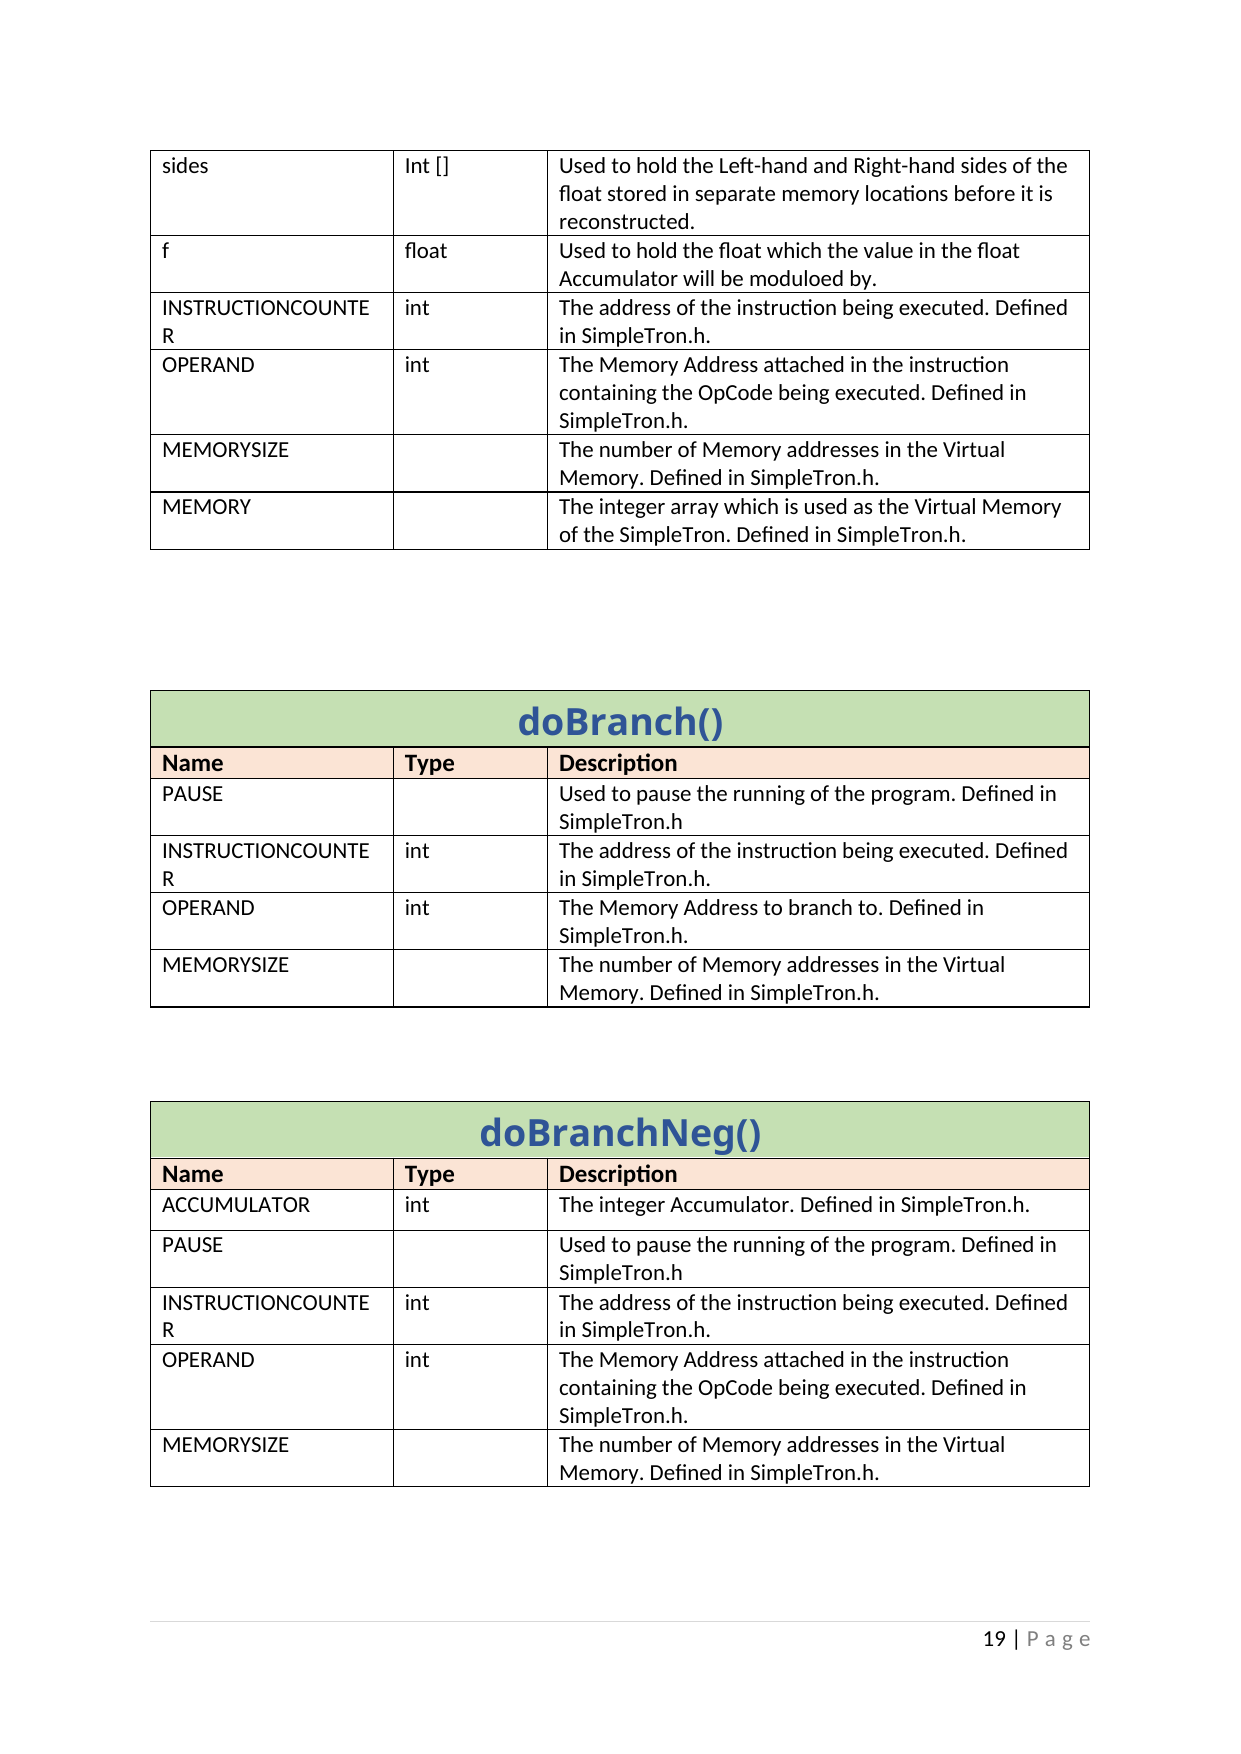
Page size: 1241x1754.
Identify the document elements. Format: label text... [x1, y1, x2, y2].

table_cell int [394, 1190, 547, 1229]
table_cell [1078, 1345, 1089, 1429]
table_cell MEMORYSIZE [151, 950, 393, 1006]
table_cell Int [] [394, 151, 547, 235]
table_cell Type [394, 748, 547, 778]
table_cell OPERAND [151, 1345, 393, 1429]
table_cell int [394, 893, 547, 949]
table_cell int [394, 1288, 547, 1344]
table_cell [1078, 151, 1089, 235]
table_cell Description [548, 748, 1089, 778]
table_cell [394, 435, 547, 491]
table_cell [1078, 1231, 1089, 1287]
table_cell INSTRUCTIONCOUNTER [151, 1288, 393, 1344]
table_cell [394, 779, 547, 835]
table_cell [394, 1430, 547, 1486]
table_cell Name [151, 748, 393, 778]
table_cell [394, 950, 547, 1006]
table_cell PAUSE [151, 779, 393, 835]
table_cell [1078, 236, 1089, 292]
table_cell f [151, 236, 393, 292]
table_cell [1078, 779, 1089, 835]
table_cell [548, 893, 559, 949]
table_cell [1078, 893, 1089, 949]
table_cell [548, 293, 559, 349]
table_cell float [394, 236, 547, 292]
table_cell MEMORYSIZE [151, 1430, 393, 1486]
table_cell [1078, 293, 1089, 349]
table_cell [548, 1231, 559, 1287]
table_cell [394, 1231, 547, 1287]
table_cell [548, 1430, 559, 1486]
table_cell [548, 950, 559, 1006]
table_cell Name [151, 1159, 393, 1189]
table_cell ACCUMULATOR [151, 1190, 393, 1229]
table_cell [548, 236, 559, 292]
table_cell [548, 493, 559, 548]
table_header doBranchNeg() [151, 1102, 1089, 1157]
table_cell OPERAND [151, 350, 393, 434]
table_cell int [394, 1345, 547, 1429]
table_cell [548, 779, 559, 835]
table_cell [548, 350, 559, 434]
table_cell MEMORY [151, 493, 393, 548]
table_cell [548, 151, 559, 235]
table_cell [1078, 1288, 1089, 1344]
table_cell INSTRUCTIONCOUNTER [151, 293, 393, 349]
table_cell int [394, 350, 547, 434]
table_cell OPERAND [151, 893, 393, 949]
table_cell Description [548, 1159, 1089, 1189]
table_cell sides [151, 151, 393, 235]
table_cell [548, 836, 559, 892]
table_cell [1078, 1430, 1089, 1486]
table_cell MEMORYSIZE [151, 435, 393, 491]
table_cell int [394, 836, 547, 892]
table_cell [548, 1190, 1089, 1229]
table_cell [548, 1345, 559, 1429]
table_cell Type [394, 1159, 547, 1189]
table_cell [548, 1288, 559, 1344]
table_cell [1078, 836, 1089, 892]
table_cell [394, 493, 547, 548]
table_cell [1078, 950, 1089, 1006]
table_cell int [394, 293, 547, 349]
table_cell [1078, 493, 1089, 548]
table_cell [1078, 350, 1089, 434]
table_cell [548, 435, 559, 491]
table_cell PAUSE [151, 1231, 393, 1287]
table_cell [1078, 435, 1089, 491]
table_cell INSTRUCTIONCOUNTER [151, 836, 393, 892]
table_header doBranch() [151, 691, 1089, 746]
